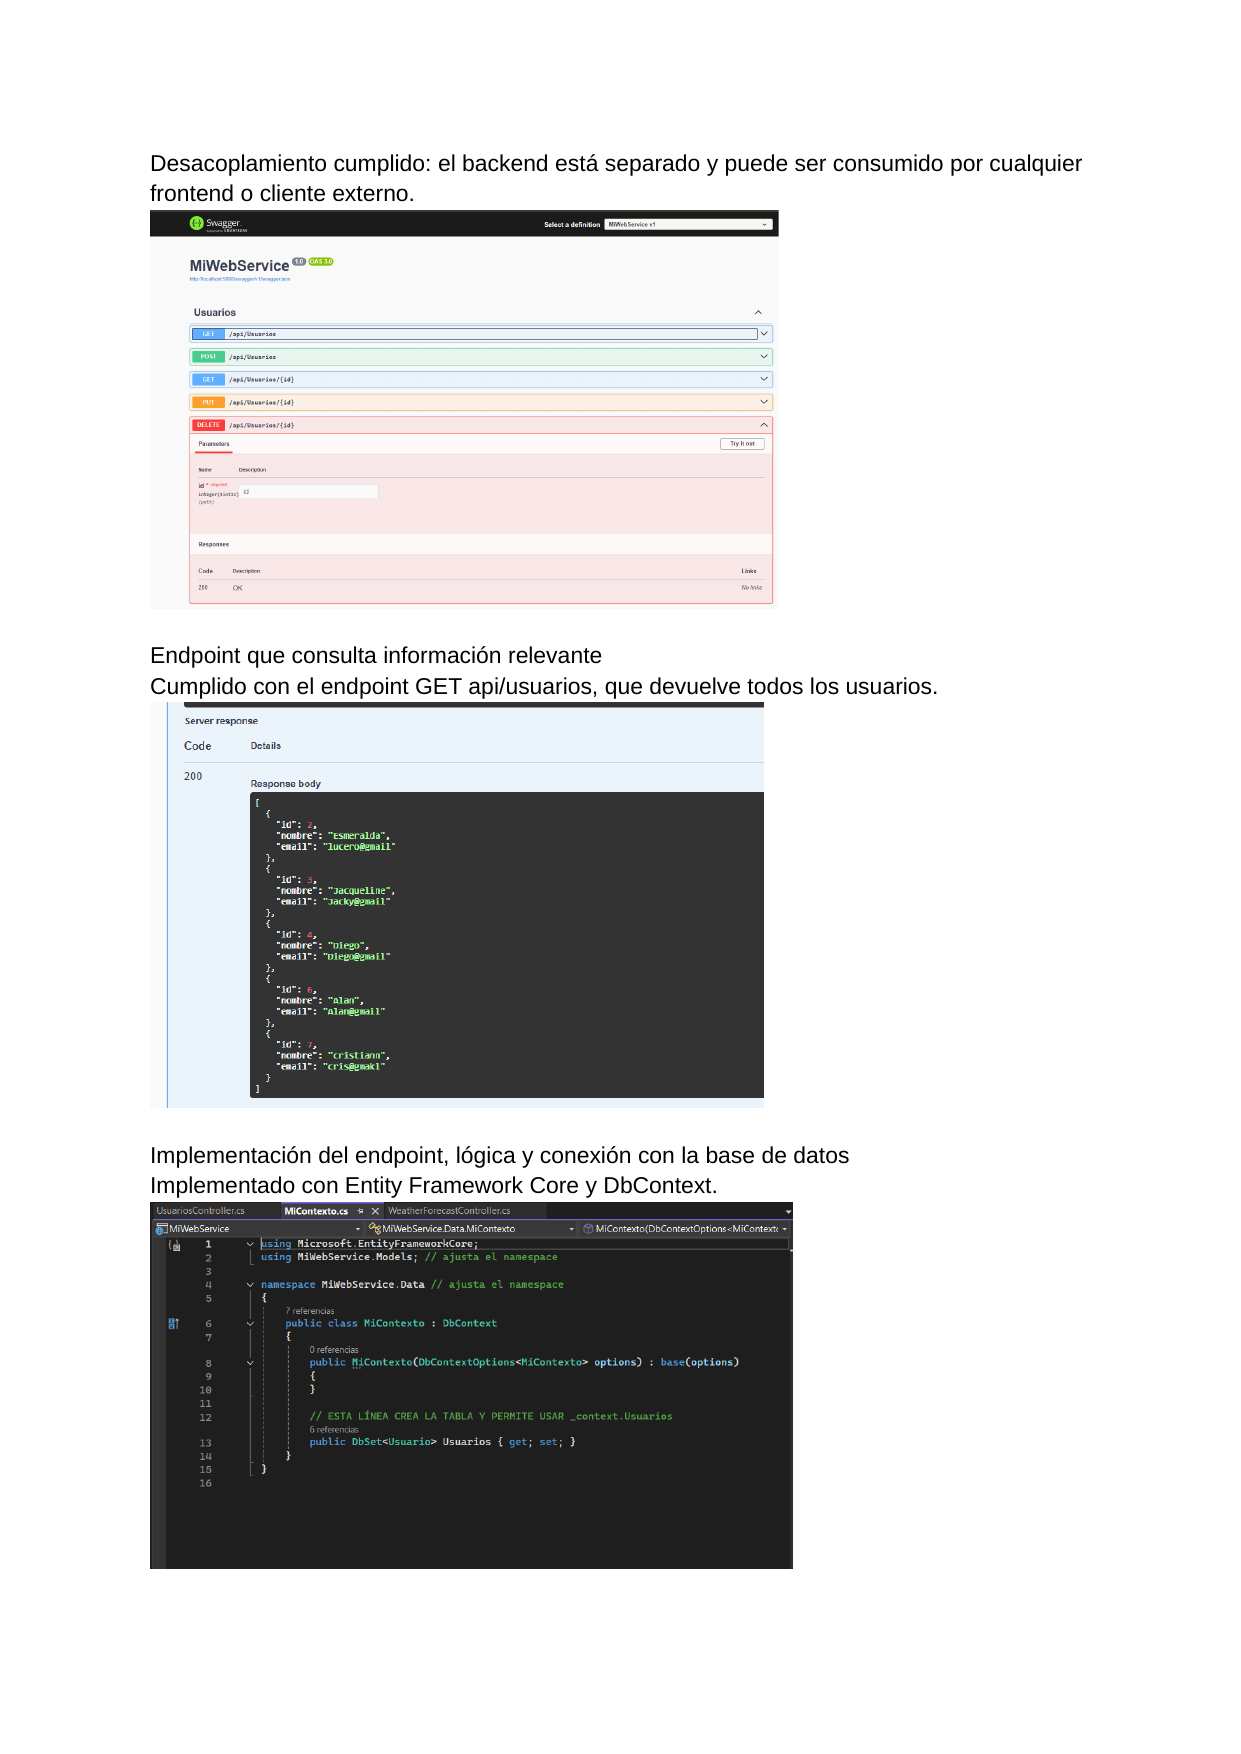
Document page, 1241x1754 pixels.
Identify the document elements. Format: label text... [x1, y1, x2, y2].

picture [150, 1202, 793, 1569]
text Endpoint que consulta información relevante Cumplido con el endpoint GET api/usuarios, que devuelve todos los usuarios. [150, 642, 1090, 699]
picture [150, 210, 779, 609]
picture [150, 702, 764, 1108]
text Implementación del endpoint, lógica y conexión con la base de datos Implementado con Entity Framework Core y DbContext. [150, 1142, 1090, 1198]
